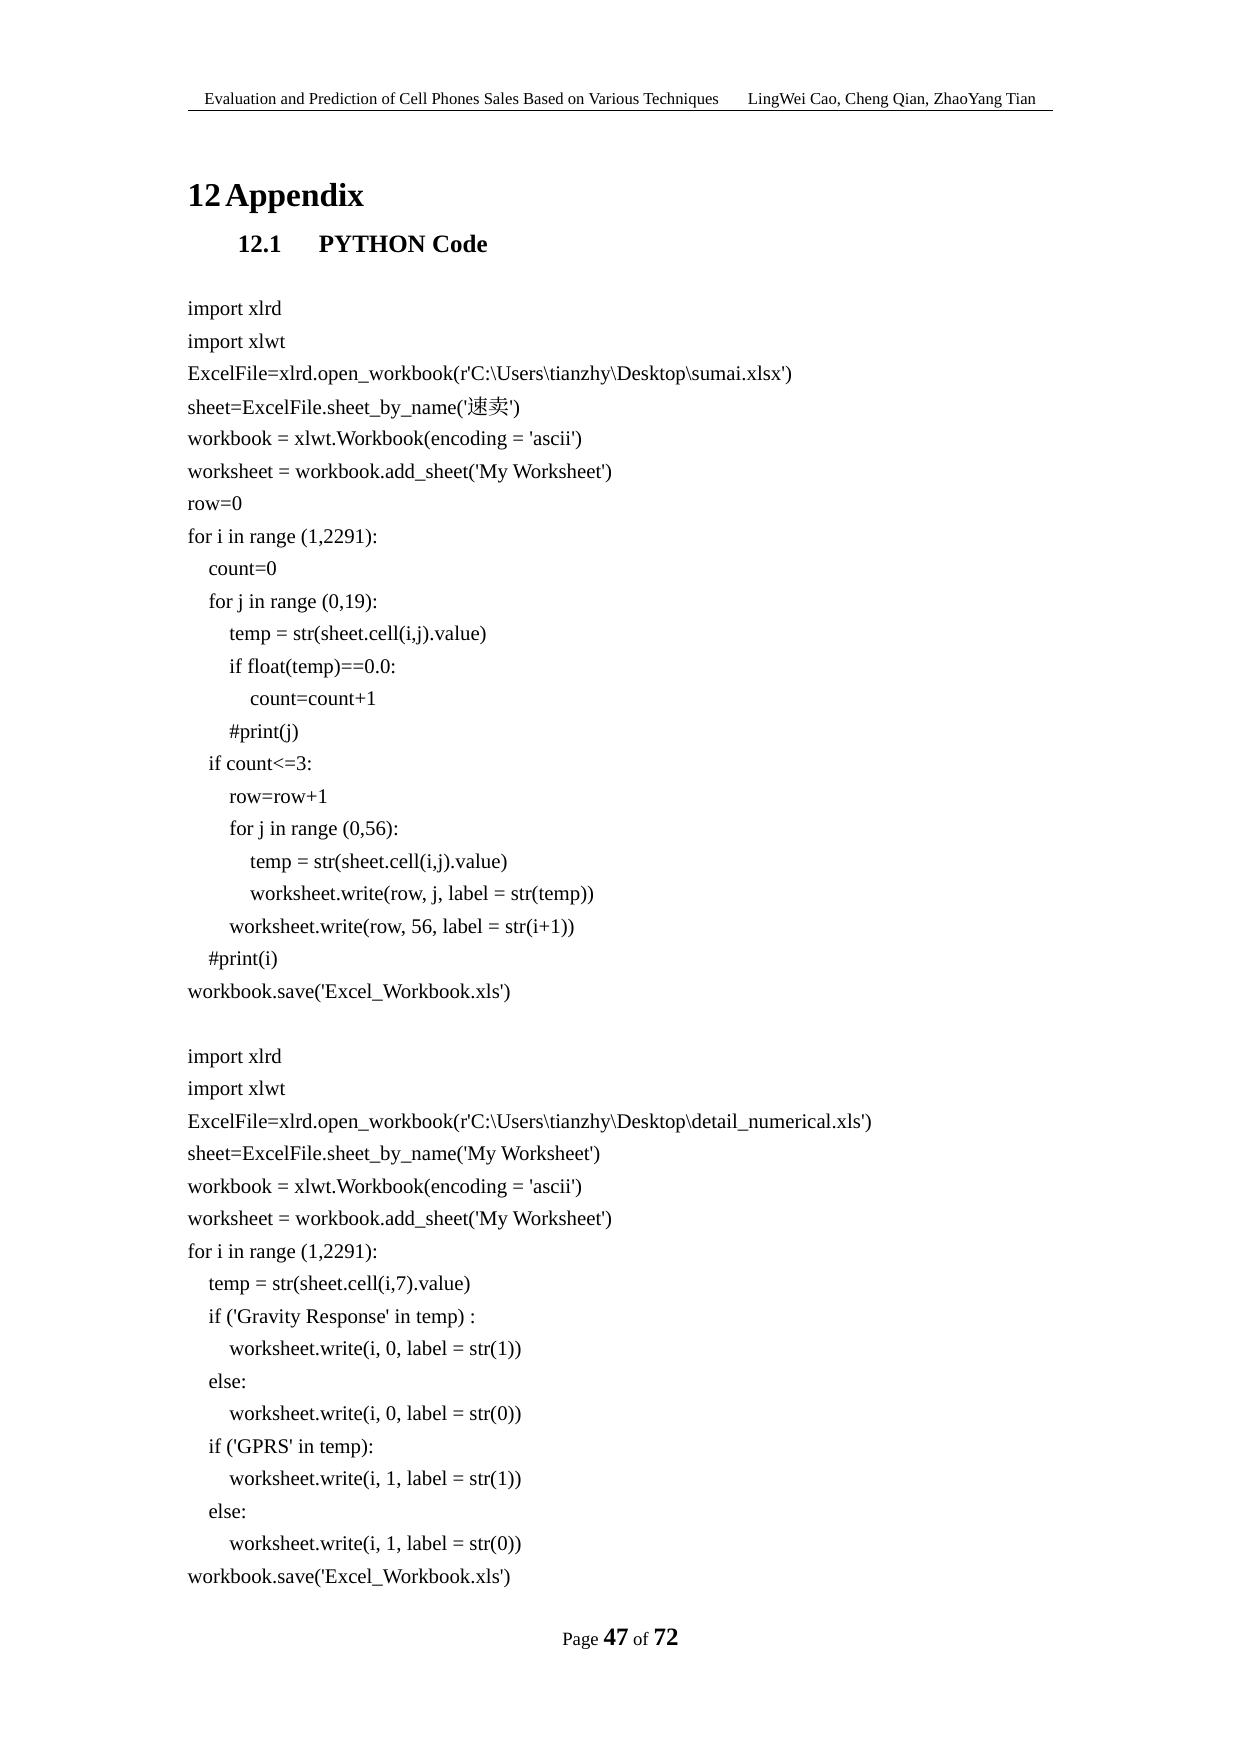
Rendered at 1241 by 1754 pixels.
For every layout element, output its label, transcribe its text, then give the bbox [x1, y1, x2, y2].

text workbook.save('Excel_Workbook.xls') [187, 974, 1053, 1007]
text if ('Gravity Response' in temp) : [187, 1299, 1053, 1332]
list PYTHON Code [238, 227, 1053, 259]
text ExcelFile=xlrd.open_workbook(r'C:\Users\tianzhy\Desktop\sumai.xlsx') [187, 357, 1053, 389]
text worksheet.write(i, 0, label = str(0)) [187, 1397, 1053, 1429]
text workbook = xlwt.Workbook(encoding = 'ascii') [187, 422, 1053, 454]
text if count<=3: [187, 747, 1053, 779]
text import xlrd [187, 292, 1053, 324]
text if ('GPRS' in temp): [187, 1429, 1053, 1462]
text workbook.save('Excel_Workbook.xls') [187, 1559, 1053, 1592]
text for i in range (1,2291): [187, 1234, 1053, 1267]
text sheet=ExcelFile.sheet_by_name('速卖') [187, 389, 1053, 422]
text ExcelFile=xlrd.open_workbook(r'C:\Users\tianzhy\Desktop\detail_numerical.xls') [187, 1104, 1053, 1137]
list Appendix [187, 162, 1053, 227]
text count=0 [187, 552, 1053, 584]
text else: [187, 1494, 1053, 1527]
text #print(i) [187, 942, 1053, 974]
text workbook = xlwt.Workbook(encoding = 'ascii') [187, 1169, 1053, 1202]
text #print(j) [187, 714, 1053, 747]
text worksheet.write(row, 56, label = str(i+1)) [187, 909, 1053, 942]
text import xlwt [187, 1072, 1053, 1104]
text if float(temp)==0.0: [187, 649, 1053, 682]
text import xlrd [187, 1039, 1053, 1072]
text row=row+1 [187, 779, 1053, 812]
text else: [187, 1364, 1053, 1397]
text count=count+1 [187, 682, 1053, 714]
text temp = str(sheet.cell(i,j).value) [187, 844, 1053, 877]
text for j in range (0,56): [187, 812, 1053, 844]
text row=0 [187, 487, 1053, 519]
text worksheet = workbook.add_sheet('My Worksheet') [187, 1202, 1053, 1234]
text temp = str(sheet.cell(i,7).value) [187, 1267, 1053, 1299]
text sheet=ExcelFile.sheet_by_name('My Worksheet') [187, 1137, 1053, 1169]
text worksheet.write(row, j, label = str(temp)) [187, 877, 1053, 909]
text worksheet.write(i, 1, label = str(0)) [187, 1527, 1053, 1559]
text for j in range (0,19): [187, 584, 1053, 617]
text worksheet = workbook.add_sheet('My Worksheet') [187, 454, 1053, 487]
text worksheet.write(i, 0, label = str(1)) [187, 1332, 1053, 1364]
text temp = str(sheet.cell(i,j).value) [187, 617, 1053, 649]
text worksheet.write(i, 1, label = str(1)) [187, 1462, 1053, 1494]
text for i in range (1,2291): [187, 519, 1053, 552]
text import xlwt [187, 324, 1053, 357]
